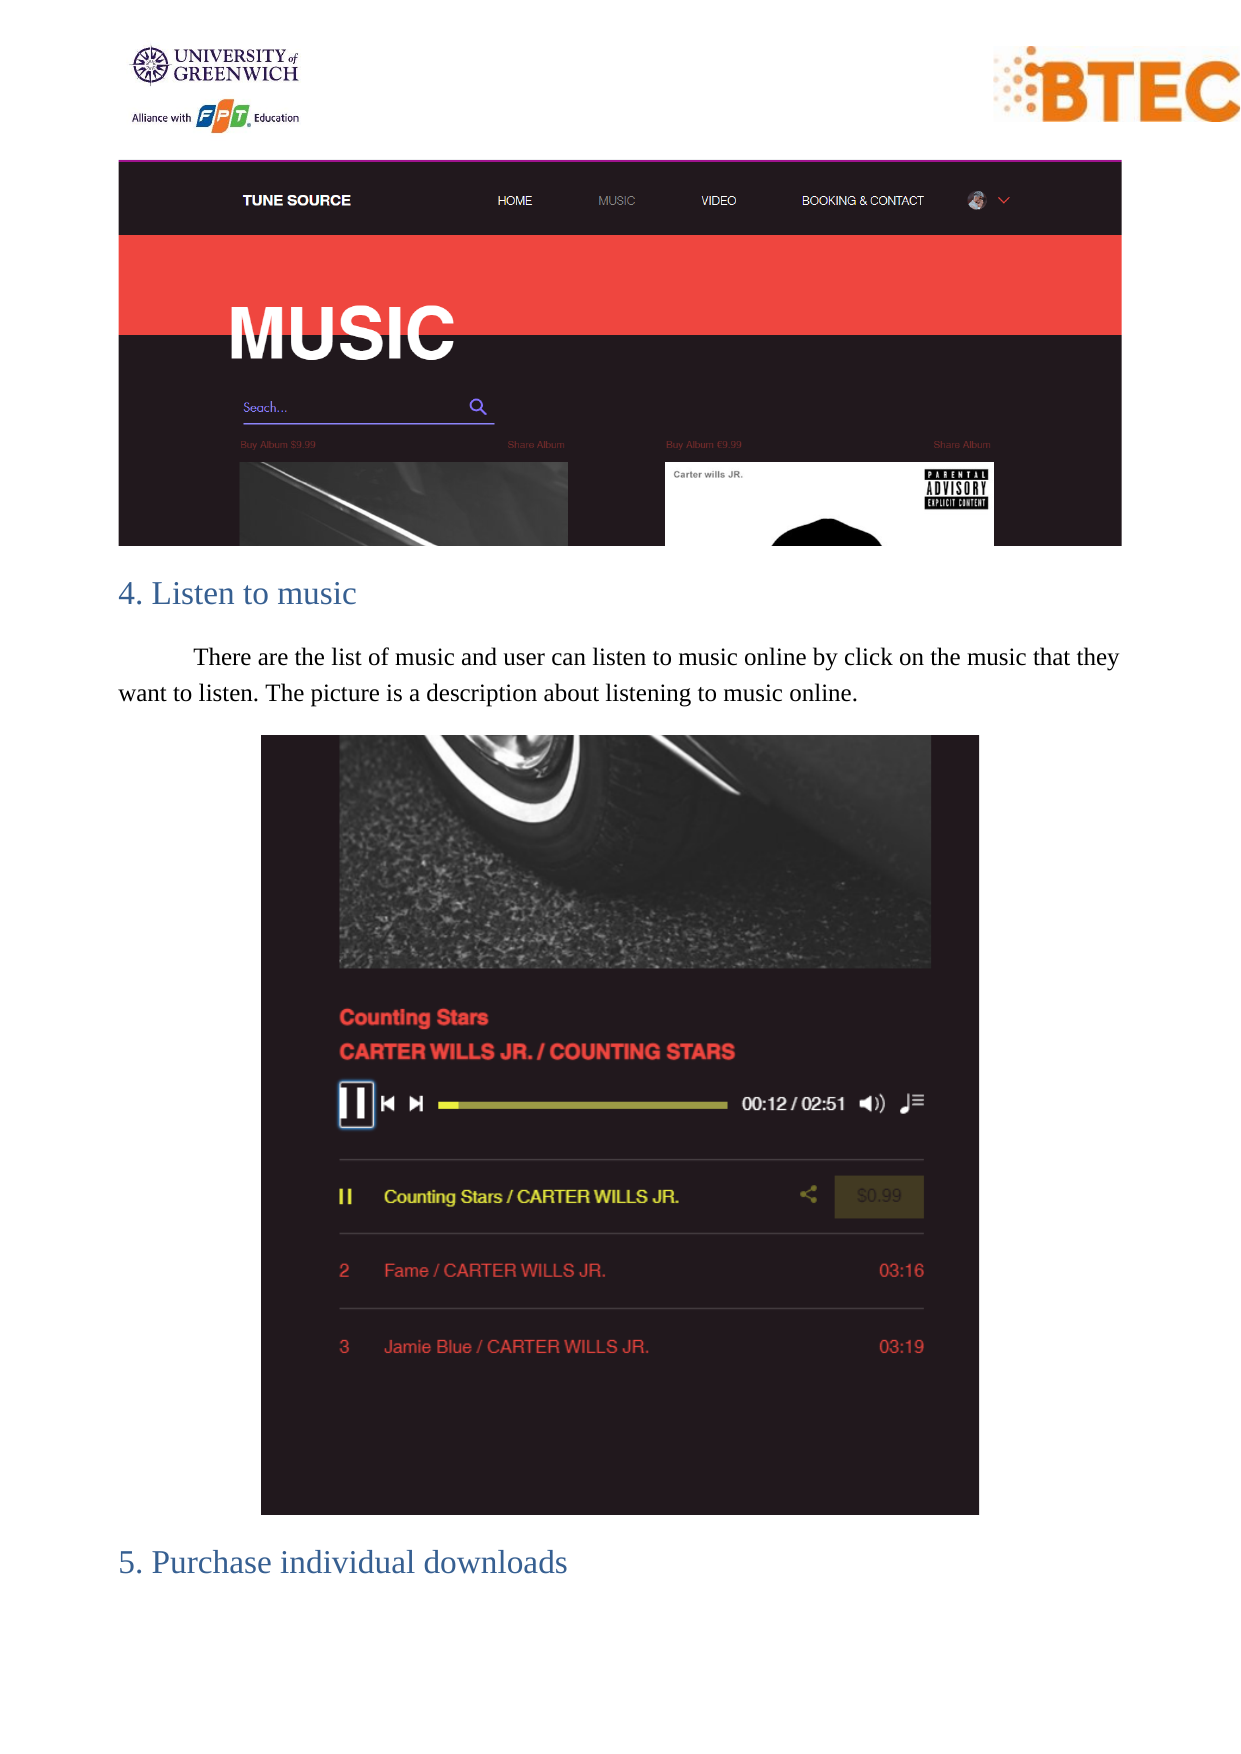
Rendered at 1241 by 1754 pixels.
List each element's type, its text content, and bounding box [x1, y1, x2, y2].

picture [993, 46, 1241, 122]
text There are the list of music and user can listen to music online by click on the music that they want to listen. The picture is a description about listening to music online. [118, 642, 1122, 707]
text 5. Purchase individual downloads [118, 1543, 1122, 1581]
picture [118, 159, 1122, 546]
picture [261, 735, 980, 1515]
text 4. Listen to music [118, 573, 1122, 612]
picture [118, 32, 311, 144]
